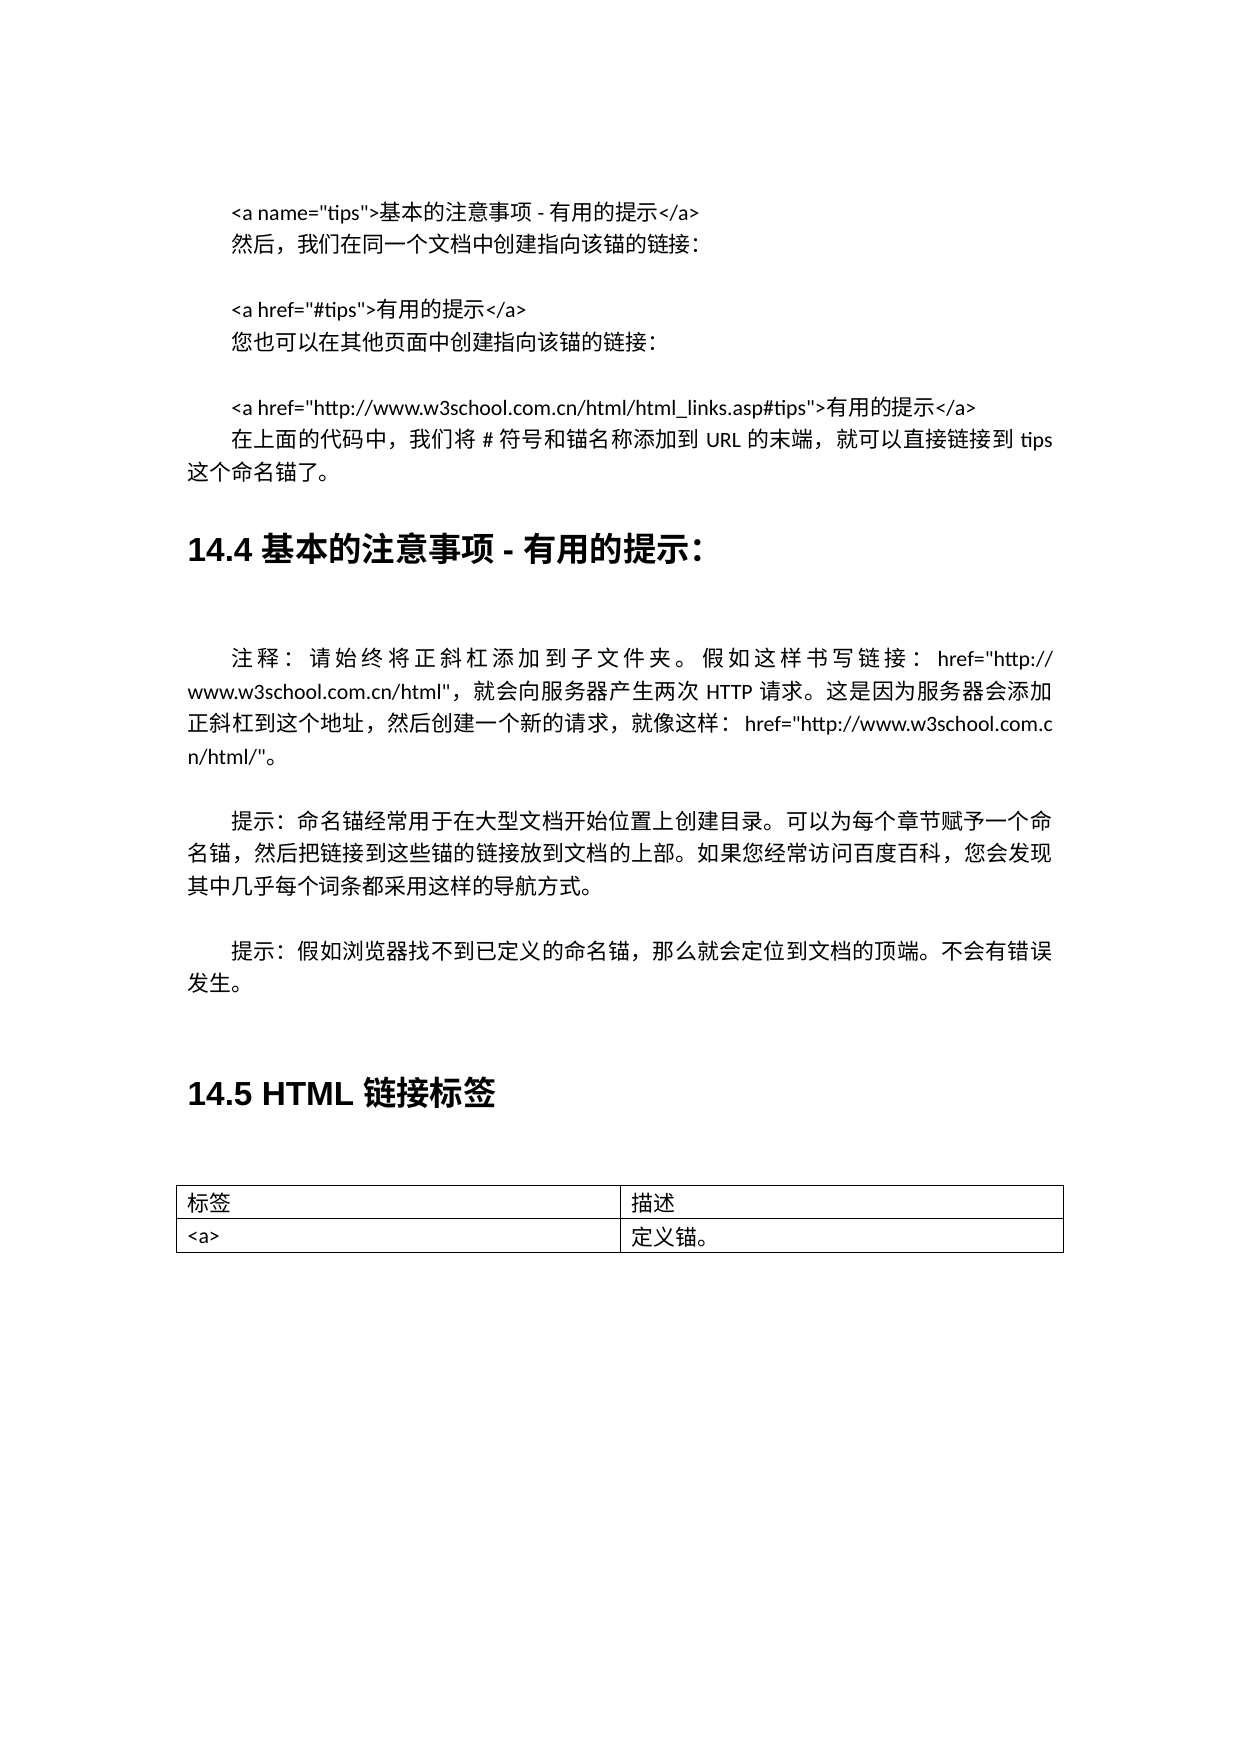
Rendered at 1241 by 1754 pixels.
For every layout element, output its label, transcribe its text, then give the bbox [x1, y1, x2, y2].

text 在上面的代码中，我们将 # 符号和锚名称添加到 URL 的末端，就可以直接链接到 tips 这个命名锚了。 [187, 422, 1053, 487]
text 注释：请始终将正斜杠添加到子文件夹。假如这样书写链接：href="http://www.w3school.com.cn/html"，就会向服务器产生两次 HTTP 请求。这是因为服务器会添加正斜杠到这个地址，然后创建一个新的请求，就像这样：href="http://www.w3school.com.cn/html/"。 [187, 641, 1053, 771]
text <a href="#tips">有用的提示</a> [187, 292, 1053, 324]
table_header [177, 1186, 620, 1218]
text <a name="tips">基本的注意事项 - 有用的提示</a> [187, 194, 1053, 227]
subtitle 14.5 HTML 链接标签 [187, 1058, 1053, 1123]
subtitle 14.4 基本的注意事项 - 有用的提示： [187, 514, 1053, 579]
text 您也可以在其他页面中创建指向该锚的链接： [187, 324, 1053, 357]
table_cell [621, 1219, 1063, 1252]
text 然后，我们在同一个文档中创建指向该锚的链接： [187, 227, 1053, 259]
text 提示：假如浏览器找不到已定义的命名锚，那么就会定位到文档的顶端。不会有错误发生。 [187, 933, 1053, 998]
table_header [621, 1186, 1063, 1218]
text 提示：命名锚经常用于在大型文档开始位置上创建目录。可以为每个章节赋予一个命名锚，然后把链接到这些锚的链接放到文档的上部。如果您经常访问百度百科，您会发现其中几乎每个词条都采用这样的导航方式。 [187, 803, 1053, 901]
text <a href="http://www.w3school.com.cn/html/html_links.asp#tips">有用的提示</a> [187, 389, 1053, 422]
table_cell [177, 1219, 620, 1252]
